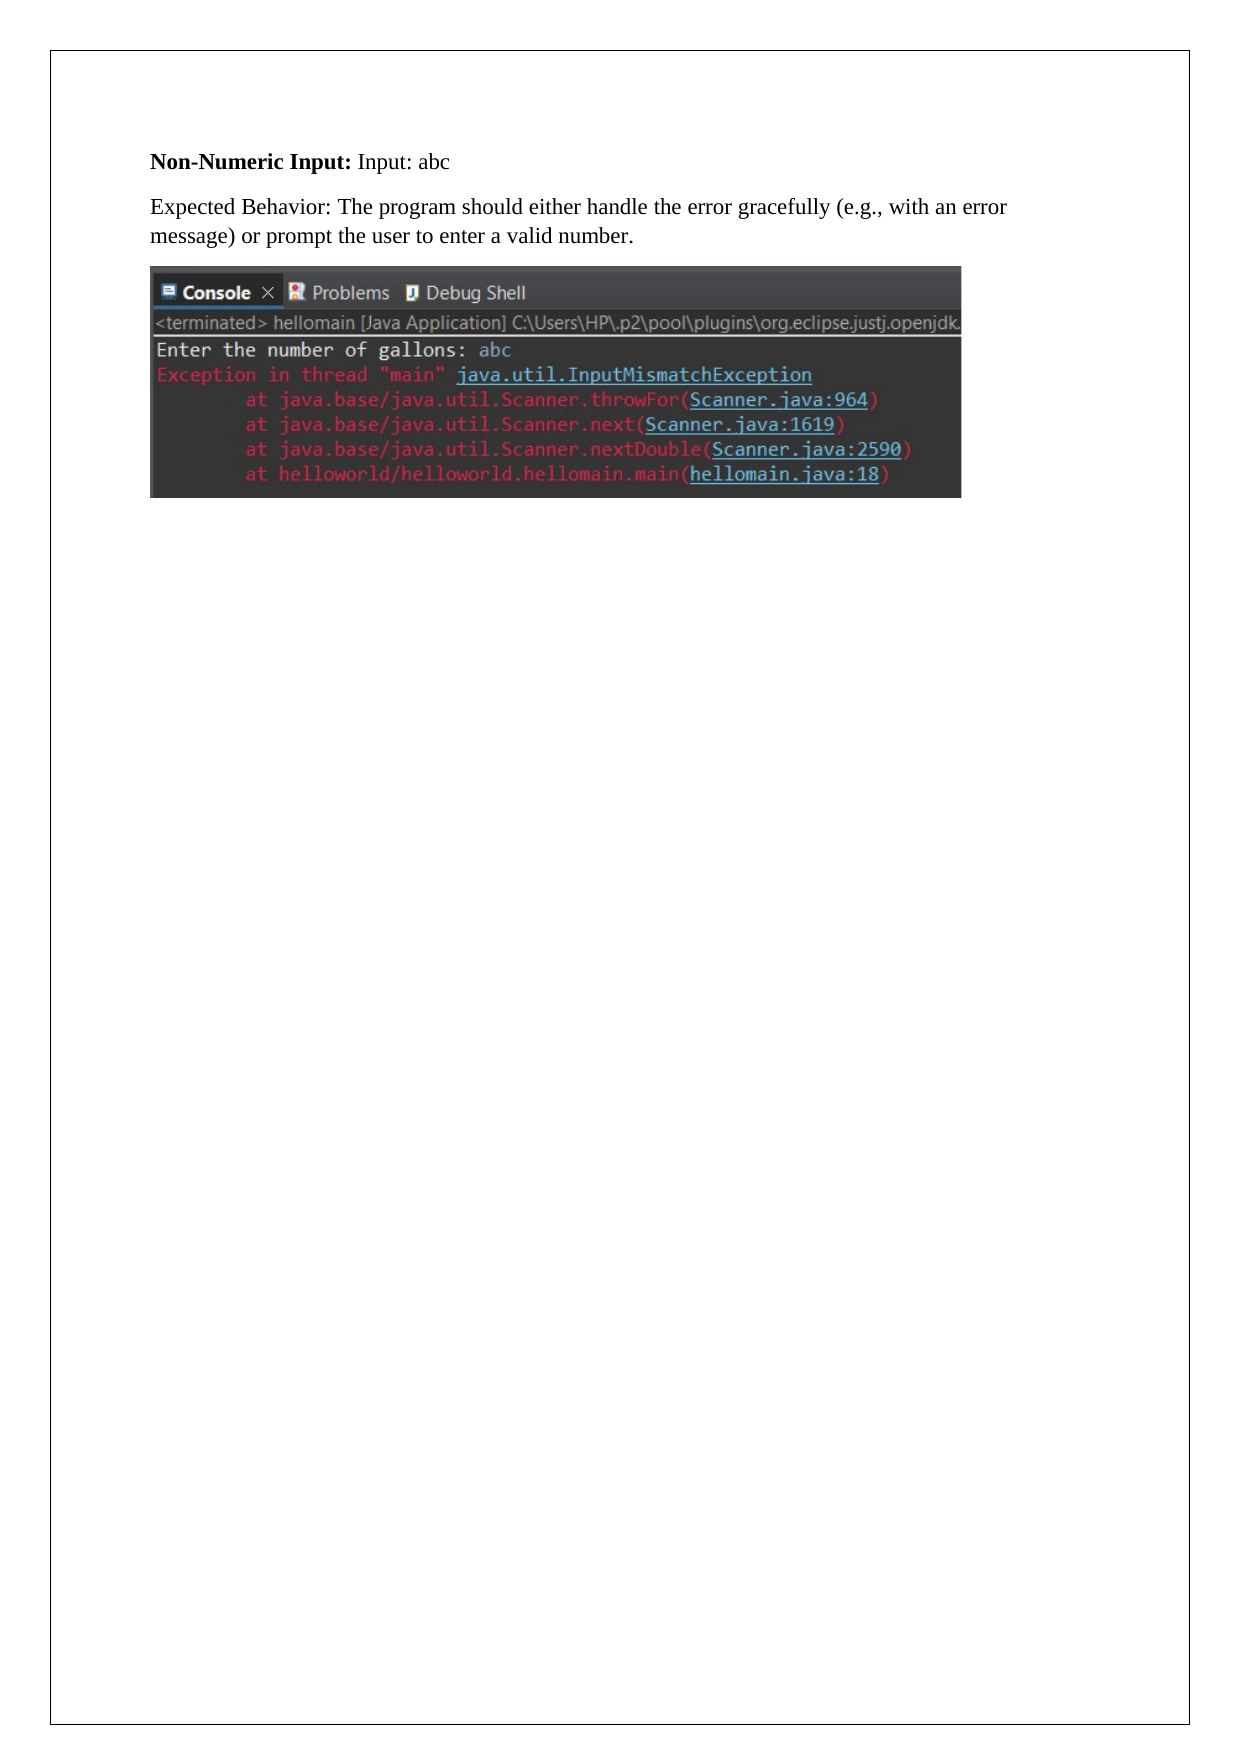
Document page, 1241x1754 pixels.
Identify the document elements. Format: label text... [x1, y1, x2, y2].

picture [150, 266, 962, 498]
text Non-Numeric Input: Input: abc [150, 148, 1092, 174]
text Expected Behavior: The program should either handle the error gracefully (e.g., with an error message) or prompt the user to enter a valid number. [150, 193, 1055, 248]
